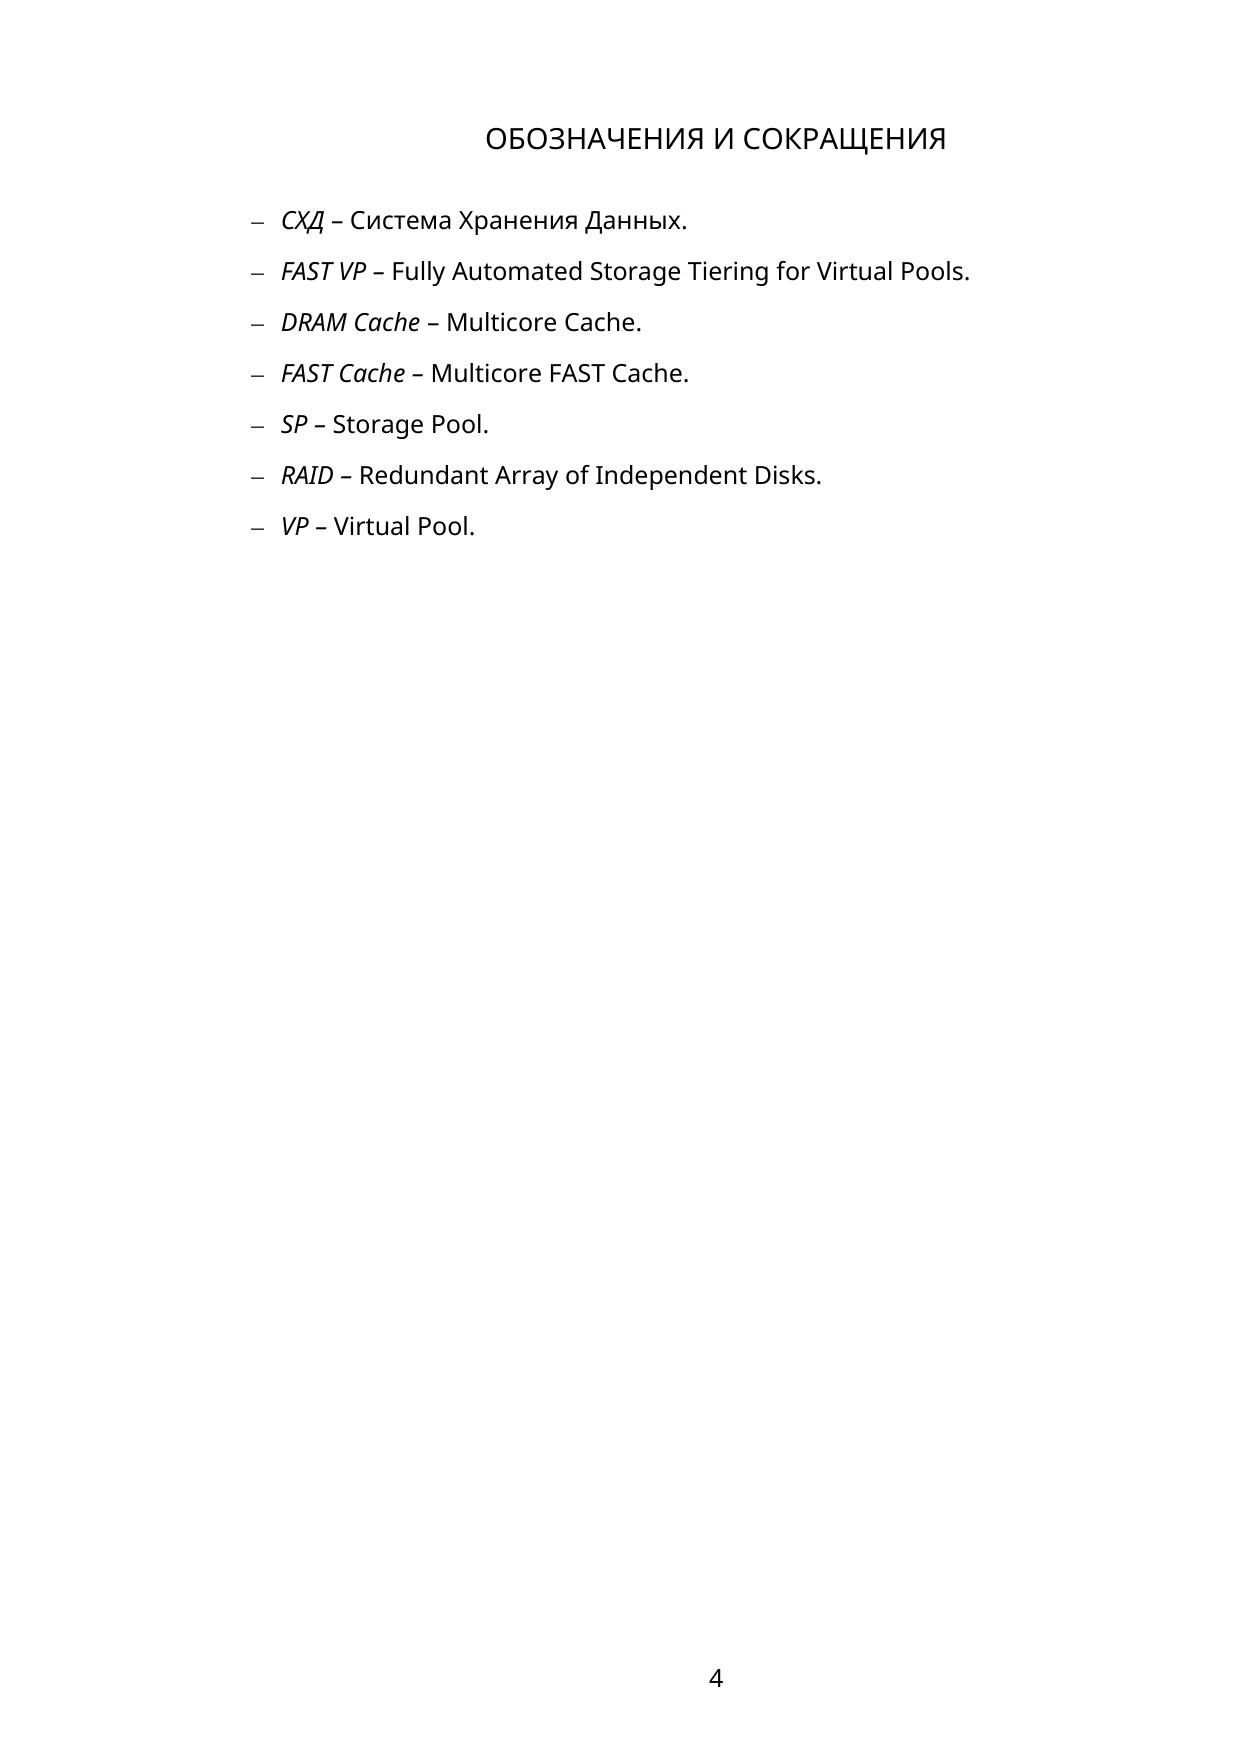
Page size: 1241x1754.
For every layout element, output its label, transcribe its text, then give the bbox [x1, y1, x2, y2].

text SP – Storage Pool. [251, 407, 1181, 441]
text FAST Cache – Multicore FAST Cache. [251, 356, 1181, 390]
text FAST VP – Fully Automated Storage Tiering for Virtual Pools. [251, 254, 1181, 288]
text DRAM Cache – Multicore Cache. [251, 305, 1181, 339]
text VP – Virtual Pool. [251, 509, 1181, 543]
text RAID – Redundant Array of Independent Disks. [251, 458, 1181, 492]
text СХД – Система Хранения Данных. [251, 203, 1181, 237]
text ОБОЗНАЧЕНИЯ И СОКРАЩЕНИЯ [177, 118, 1181, 158]
